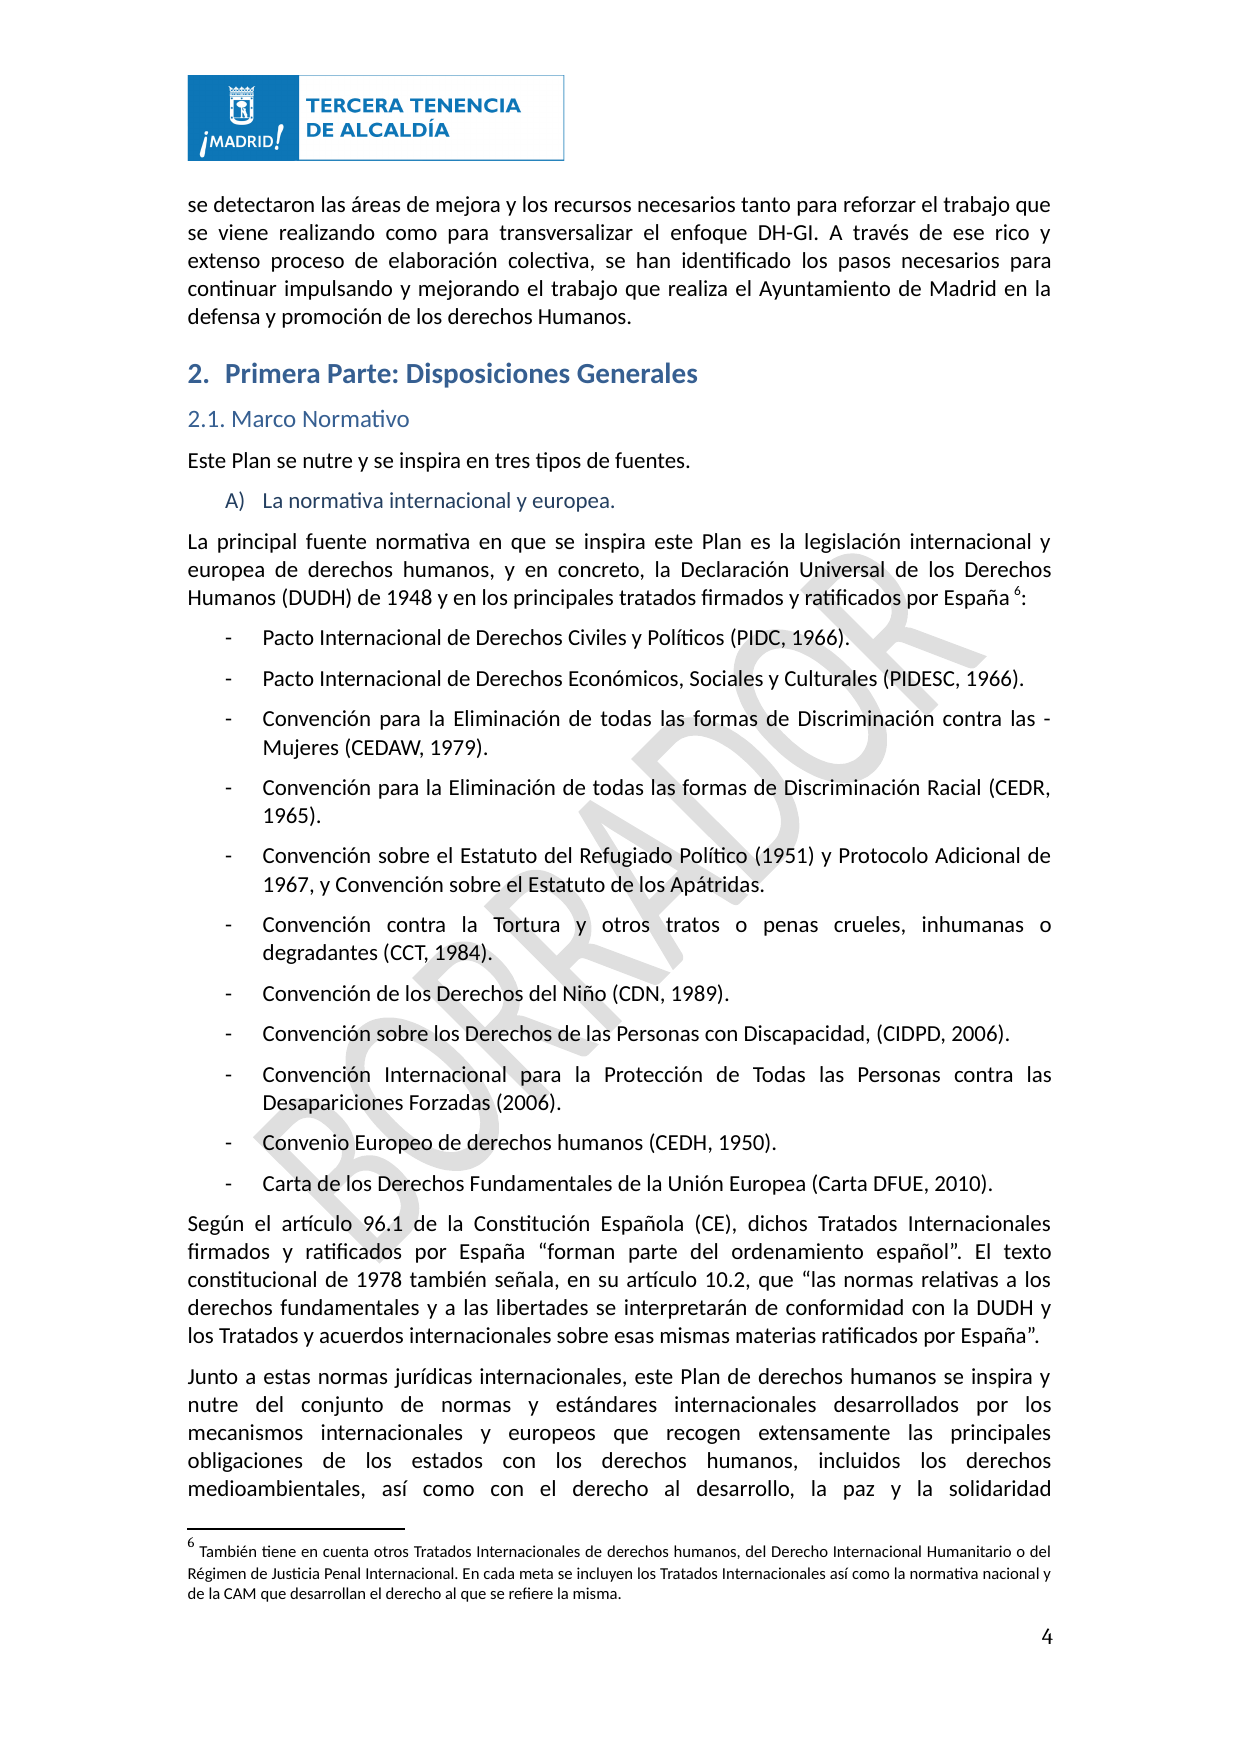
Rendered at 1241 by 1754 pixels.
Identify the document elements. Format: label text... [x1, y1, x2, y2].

list Convención sobre los Derechos de las Personas con Discapacidad, (CIDPD, 2006). [225, 1019, 1053, 1047]
subtitle Primera Parte: Disposiciones Generales [187, 355, 1053, 390]
text Este Plan se nutre y se inspira en tres tipos de fuentes. [187, 446, 1053, 474]
list Convención Internacional para la Protección de Todas las Personas contra las Desapariciones Forzadas (2006). [225, 1060, 1053, 1116]
list Pacto Internacional de Derechos Económicos, Sociales y Culturales (PIDESC, 1966). [225, 664, 1053, 692]
list Convención de los Derechos del Niño (CDN, 1989). [225, 979, 1053, 1007]
list Convenio Europeo de derechos humanos (CEDH, 1950). [225, 1128, 1053, 1156]
list Convención sobre el Estatuto del Refugiado Político (1951) y Protocolo Adicional de 1967, y Convención sobre el Estatuto de los Apátridas. [225, 842, 1053, 898]
list Carta de los Derechos Fundamentales de la Unión Europea (Carta DFUE, 2010). [225, 1169, 1053, 1197]
text La principal fuente normativa en que se inspira este Plan es la legislación internacional y europea de derechos humanos, y en concreto, la Declaración Universal de los Derechos Humanos (DUDH) de 1948 y en los principales tratados firmados y ratificados por España : [187, 527, 1053, 611]
subtitle La normativa internacional y europea. [225, 486, 1053, 514]
list Convención contra la Tortura y otros tratos o penas crueles, inhumanas o degradantes (CCT, 1984). [225, 910, 1053, 966]
list Pacto Internacional de Derechos Civiles y Políticos (PIDC, 1966). [225, 623, 1053, 652]
list Convención para la Eliminación de todas las formas de Discriminación contra las -Mujeres (CEDAW, 1979). [225, 704, 1053, 761]
picture [187, 75, 565, 161]
text Según el artículo 96.1 de la Constitución Española (CE), dichos Tratados Internacionales firmados y ratificados por España “forman parte del ordenamiento español”. El texto constitucional de 1978 también señala, en su artículo 10.2, que “las normas relativas a los derechos fundamentales y a las libertades se interpretarán de conformidad con la DUDH y los Tratados y acuerdos internacionales sobre esas mismas materias ratificados por España”. [187, 1209, 1053, 1349]
list Convención para la Eliminación de todas las formas de Discriminación Racial (CEDR, 1965). [225, 773, 1053, 829]
subtitle 2.1. Marco Normativo [187, 403, 1053, 433]
